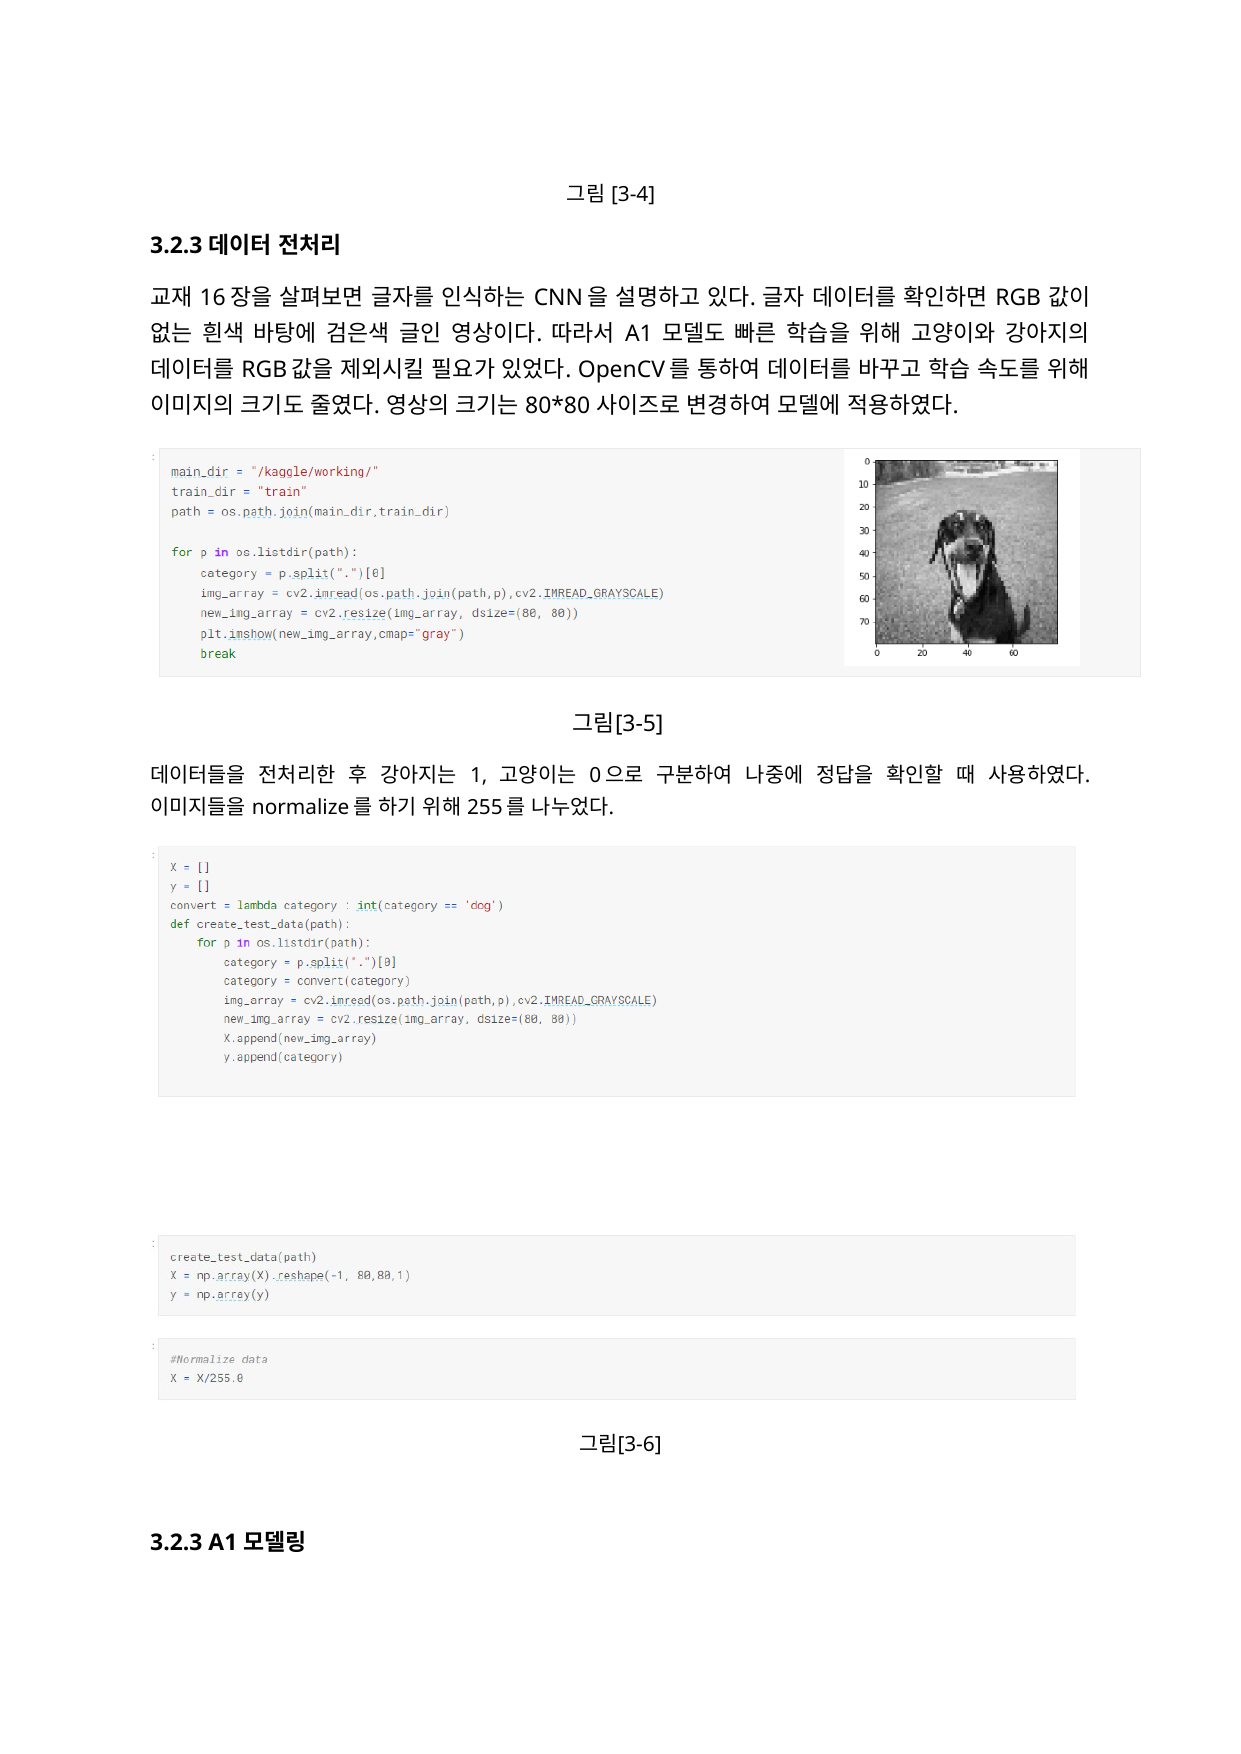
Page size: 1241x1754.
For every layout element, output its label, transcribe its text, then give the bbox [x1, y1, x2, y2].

text 그림 [3-4] [150, 177, 1090, 207]
picture [150, 1224, 1091, 1409]
text 3.2.3 데이터 전처리 [150, 227, 1090, 260]
text 3.2.3 A1 모델링 [150, 1524, 1090, 1557]
text 그림[3-6] [150, 1427, 1090, 1458]
text 데이터들을 전처리한 후 강아지는 1, 고양이는 0으로 구분하여 나중에 정답을 확인할 때 사용하였다. 이미지들을 normalize를 하기 위해 255를 나누었다. [150, 758, 1090, 821]
picture [150, 439, 1149, 687]
picture [150, 840, 1091, 1111]
text 그림[3-5] [150, 705, 1090, 738]
text 교재 16장을 살펴보면 글자를 인식하는 CNN을 설명하고 있다. 글자 데이터를 확인하면 RGB 값이 없는 흰색 바탕에 검은색 글인 영상이다. 따라서 A1 모델도 빠른 학습을 위해 고양이와 강아지의 데이터를 RGB값을 제외시킬 필요가 있었다. OpenCV를 통하여 데이터를 바꾸고 학습 속도를 위해 이미지의 크기도 줄였다. 영상의 크기는 80*80 사이즈로 변경하여 모델에 적용하였다. [150, 279, 1090, 420]
